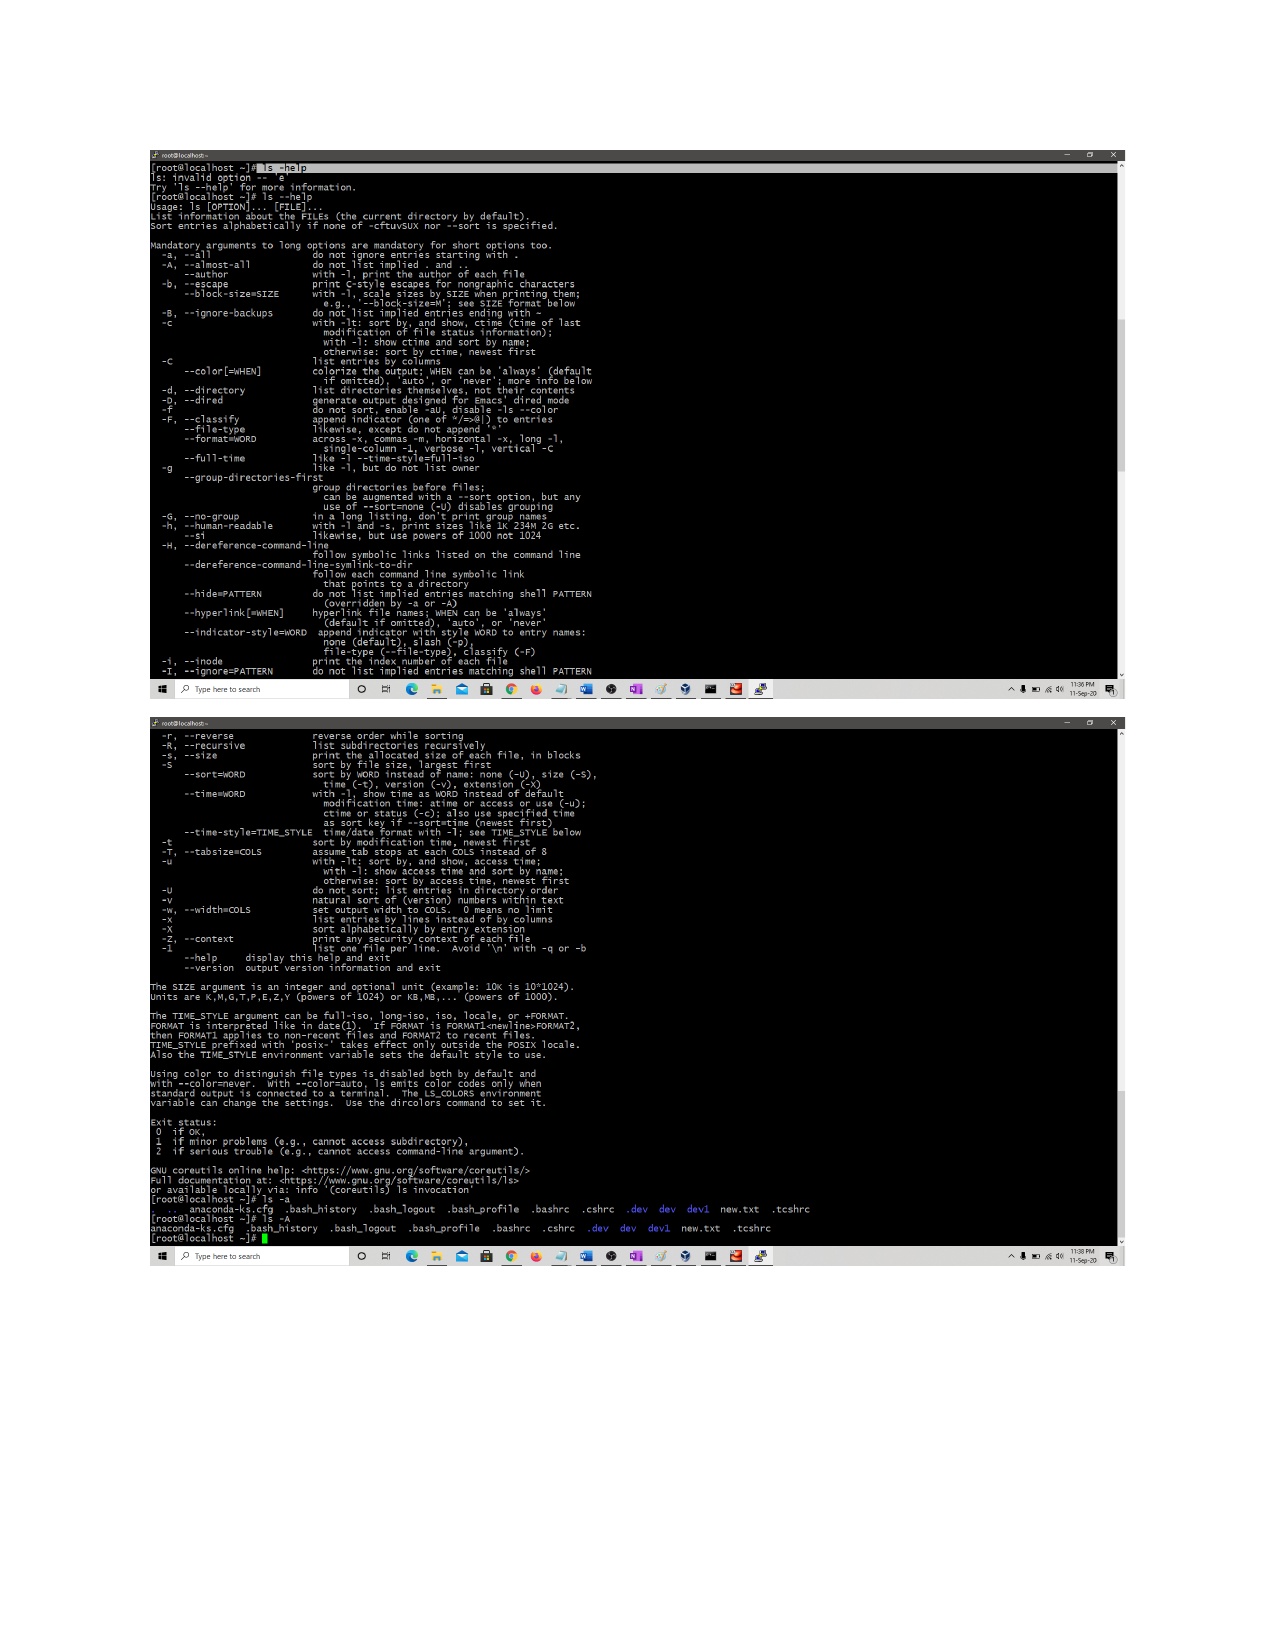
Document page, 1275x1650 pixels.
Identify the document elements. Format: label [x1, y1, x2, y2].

picture [150, 717, 1125, 1266]
picture [150, 150, 1125, 699]
